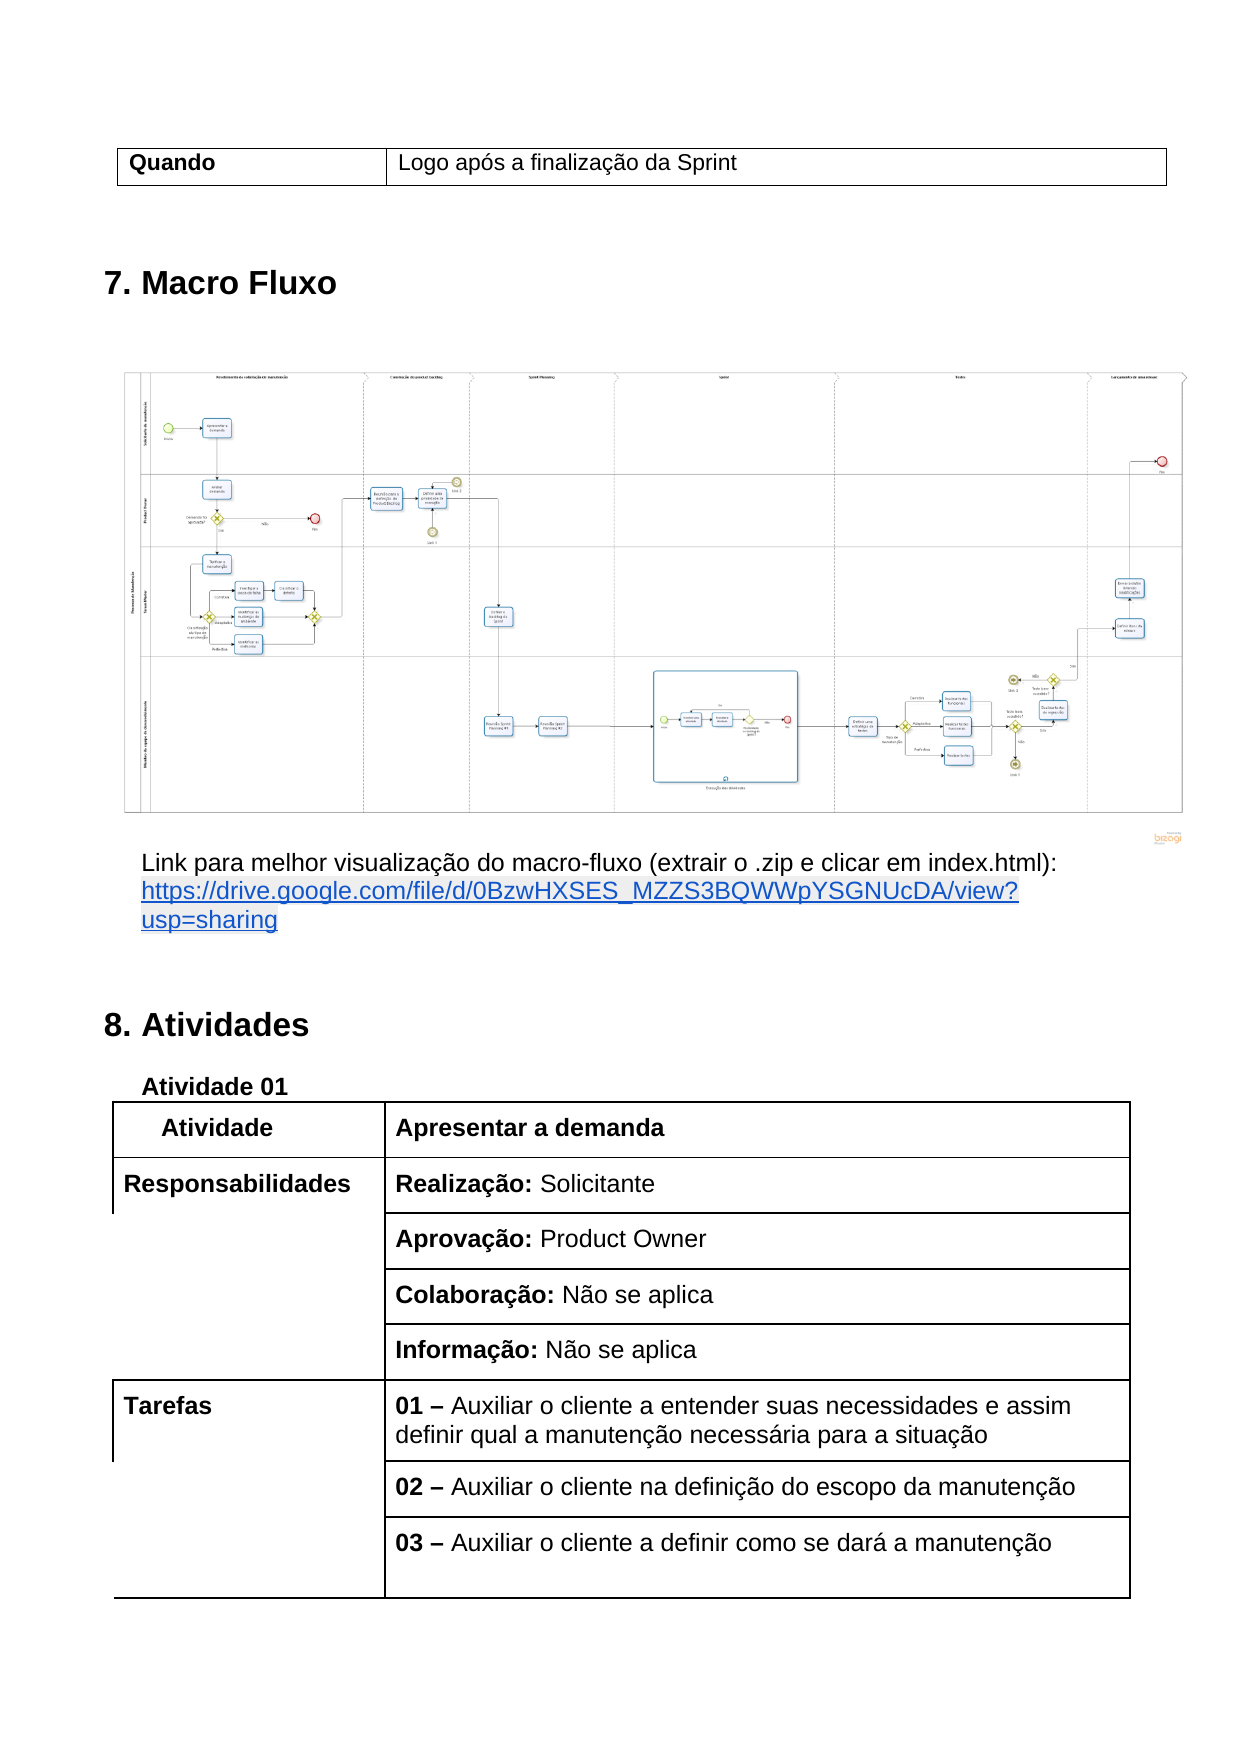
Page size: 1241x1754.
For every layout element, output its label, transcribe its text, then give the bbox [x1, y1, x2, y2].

list Atividades [103, 1005, 1152, 1043]
table_cell Realização: Solicitante [386, 1158, 1129, 1212]
table_header Apresentar a demanda [386, 1103, 1129, 1156]
text Link para melhor visualização do macro-fluxo (extrair o .zip e clicar em index.html): https://drive.google.com/file/d/0BzwHXSES_MZZS3BQWWpYSGNUcDA/view?usp=sharing [141, 848, 1152, 934]
table_cell 01 – Auxiliar o cliente a entender suas necessidades e assim definir qual a manutenção necessária para a situação [386, 1381, 1129, 1460]
table_cell Quando [118, 149, 386, 185]
table_cell Colaboração: Não se aplica [386, 1270, 1129, 1323]
table_cell 02 – Auxiliar o cliente na definição do escopo da manutenção [386, 1462, 1129, 1516]
table_cell Responsabilidades [113, 1158, 384, 1379]
table_cell 03 – Auxiliar o cliente a definir como se dará a manutenção [386, 1518, 1129, 1597]
table_cell Logo após a finalização da Sprint [387, 149, 1166, 185]
text Atividade 01 [141, 1072, 1152, 1101]
table_cell Aprovação: Product Owner [386, 1214, 1129, 1268]
picture [118, 366, 1188, 848]
table_cell Informação: Não se aplica [386, 1325, 1129, 1379]
list Macro Fluxo [103, 263, 1152, 301]
table_cell Tarefas [113, 1381, 384, 1597]
table_header Atividade [114, 1103, 384, 1156]
